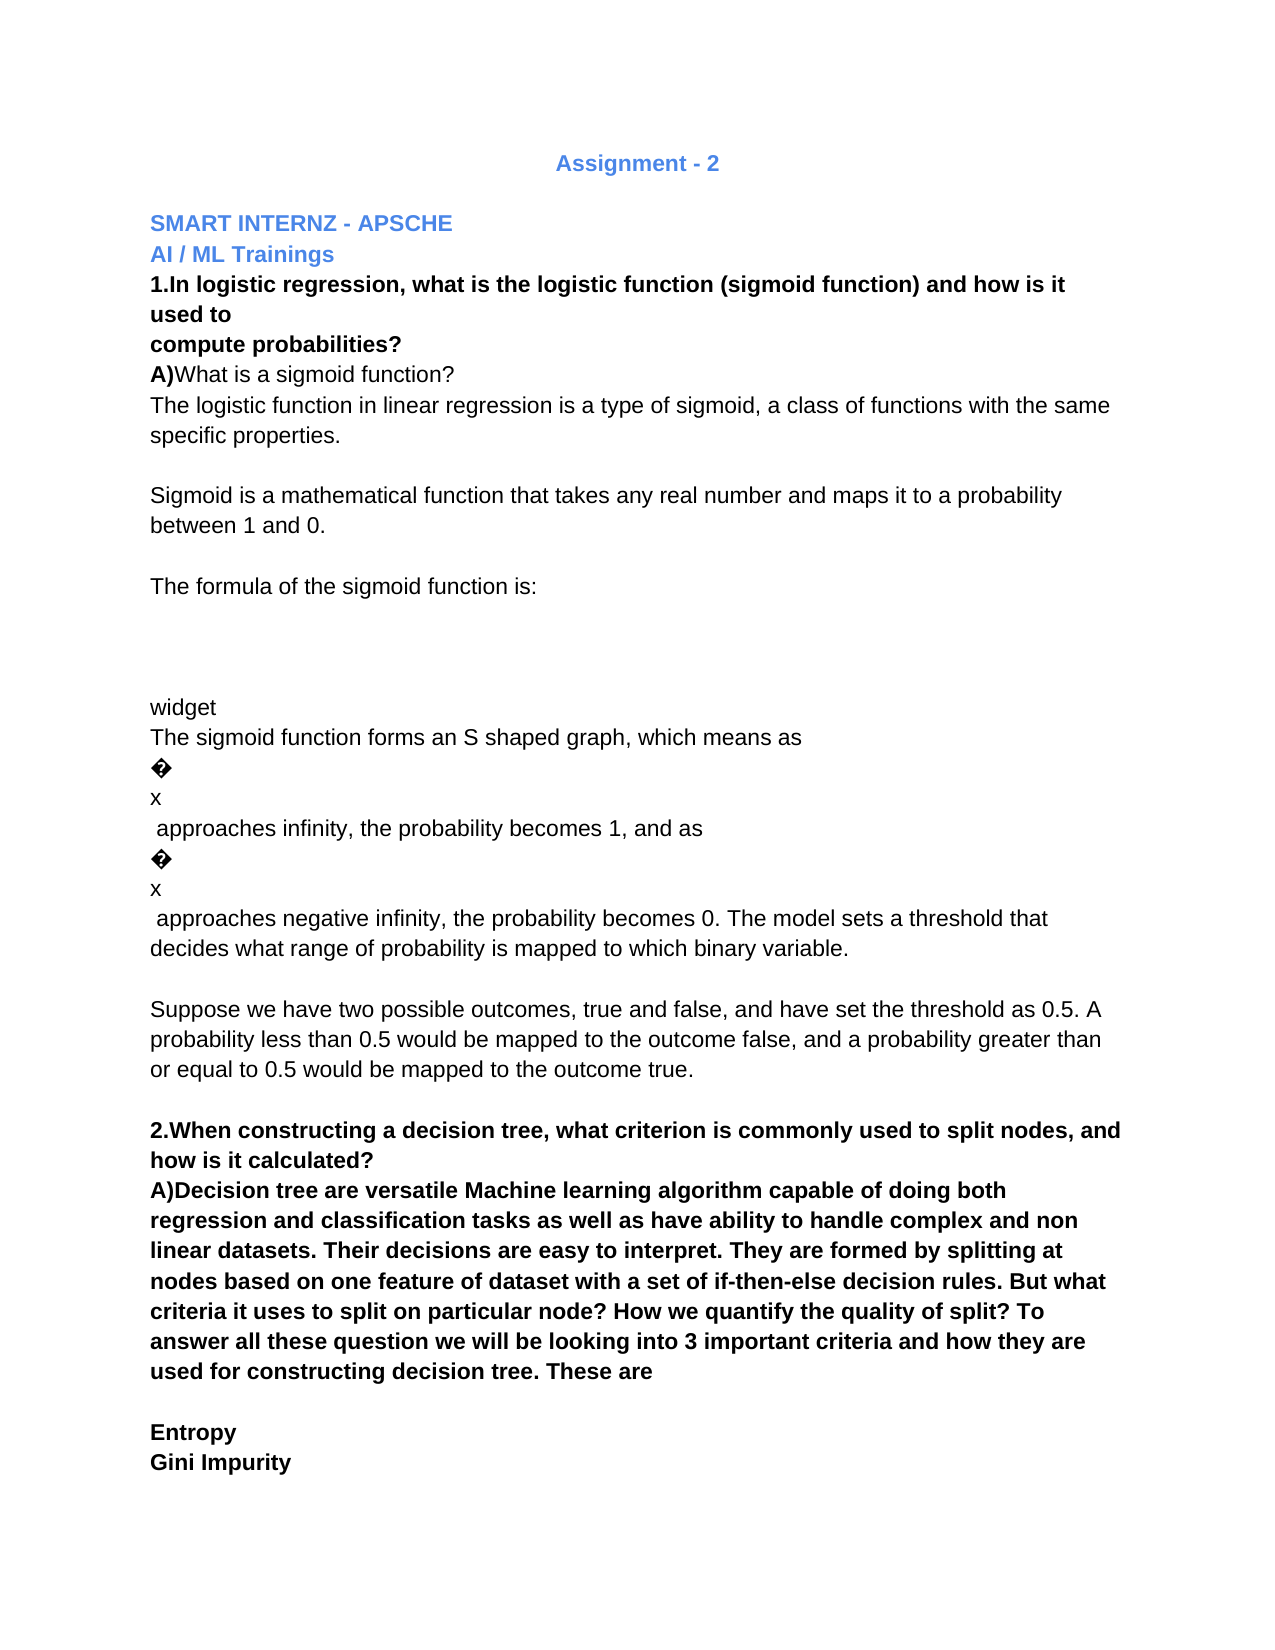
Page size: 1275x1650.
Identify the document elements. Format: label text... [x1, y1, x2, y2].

text Gini Impurity [150, 1449, 1125, 1475]
text The logistic function in linear regression is a type of sigmoid, a class of functions with the same specific properties. [150, 392, 1125, 448]
text A)What is a sigmoid function? [150, 361, 1125, 388]
text approaches negative infinity, the probability becomes 0. The model sets a threshold that decides what range of probability is mapped to which binary variable. [150, 905, 1125, 962]
text A)Decision tree are versatile Machine learning algorithm capable of doing both regression and classification tasks as well as have ability to handle complex and non linear datasets. Their decisions are easy to interpret. They are formed by splitting at nodes based on one feature of dataset with a set of if-then-else decision rules. But what criteria it uses to split on particular node? How we quantify the quality of split? To answer all these question we will be looking into 3 important criteria and how they are used for constructing decision tree. These are [150, 1177, 1125, 1385]
text � [150, 754, 1125, 781]
text x [150, 784, 1125, 811]
text x [150, 875, 1125, 901]
text � [150, 845, 1125, 871]
text Suppose we have two possible outcomes, true and false, and have set the threshold as 0.5. A probability less than 0.5 would be mapped to the outcome false, and a probability greater than or equal to 0.5 would be mapped to the outcome true. [150, 996, 1125, 1083]
text compute probabilities? [150, 331, 1125, 358]
text how is it calculated? [150, 1147, 1125, 1173]
text 1.In logistic regression, what is the logistic function (sigmoid function) and how is it used to [150, 271, 1125, 327]
text Assignment - 2 [150, 150, 1125, 176]
text 2.When constructing a decision tree, what criterion is commonly used to split nodes, and [150, 1117, 1125, 1143]
text The formula of the sigmoid function is: [150, 573, 1125, 599]
text widget [150, 694, 1125, 720]
text SMART INTERNZ - APSCHE [150, 210, 1125, 237]
text The sigmoid function forms an S shaped graph, which means as [150, 724, 1125, 750]
text Entropy [150, 1419, 1125, 1445]
text AI / ML Trainings [150, 241, 1125, 267]
text approaches infinity, the probability becomes 1, and as [150, 814, 1125, 841]
text Sigmoid is a mathematical function that takes any real number and maps it to a probability between 1 and 0. [150, 482, 1125, 539]
